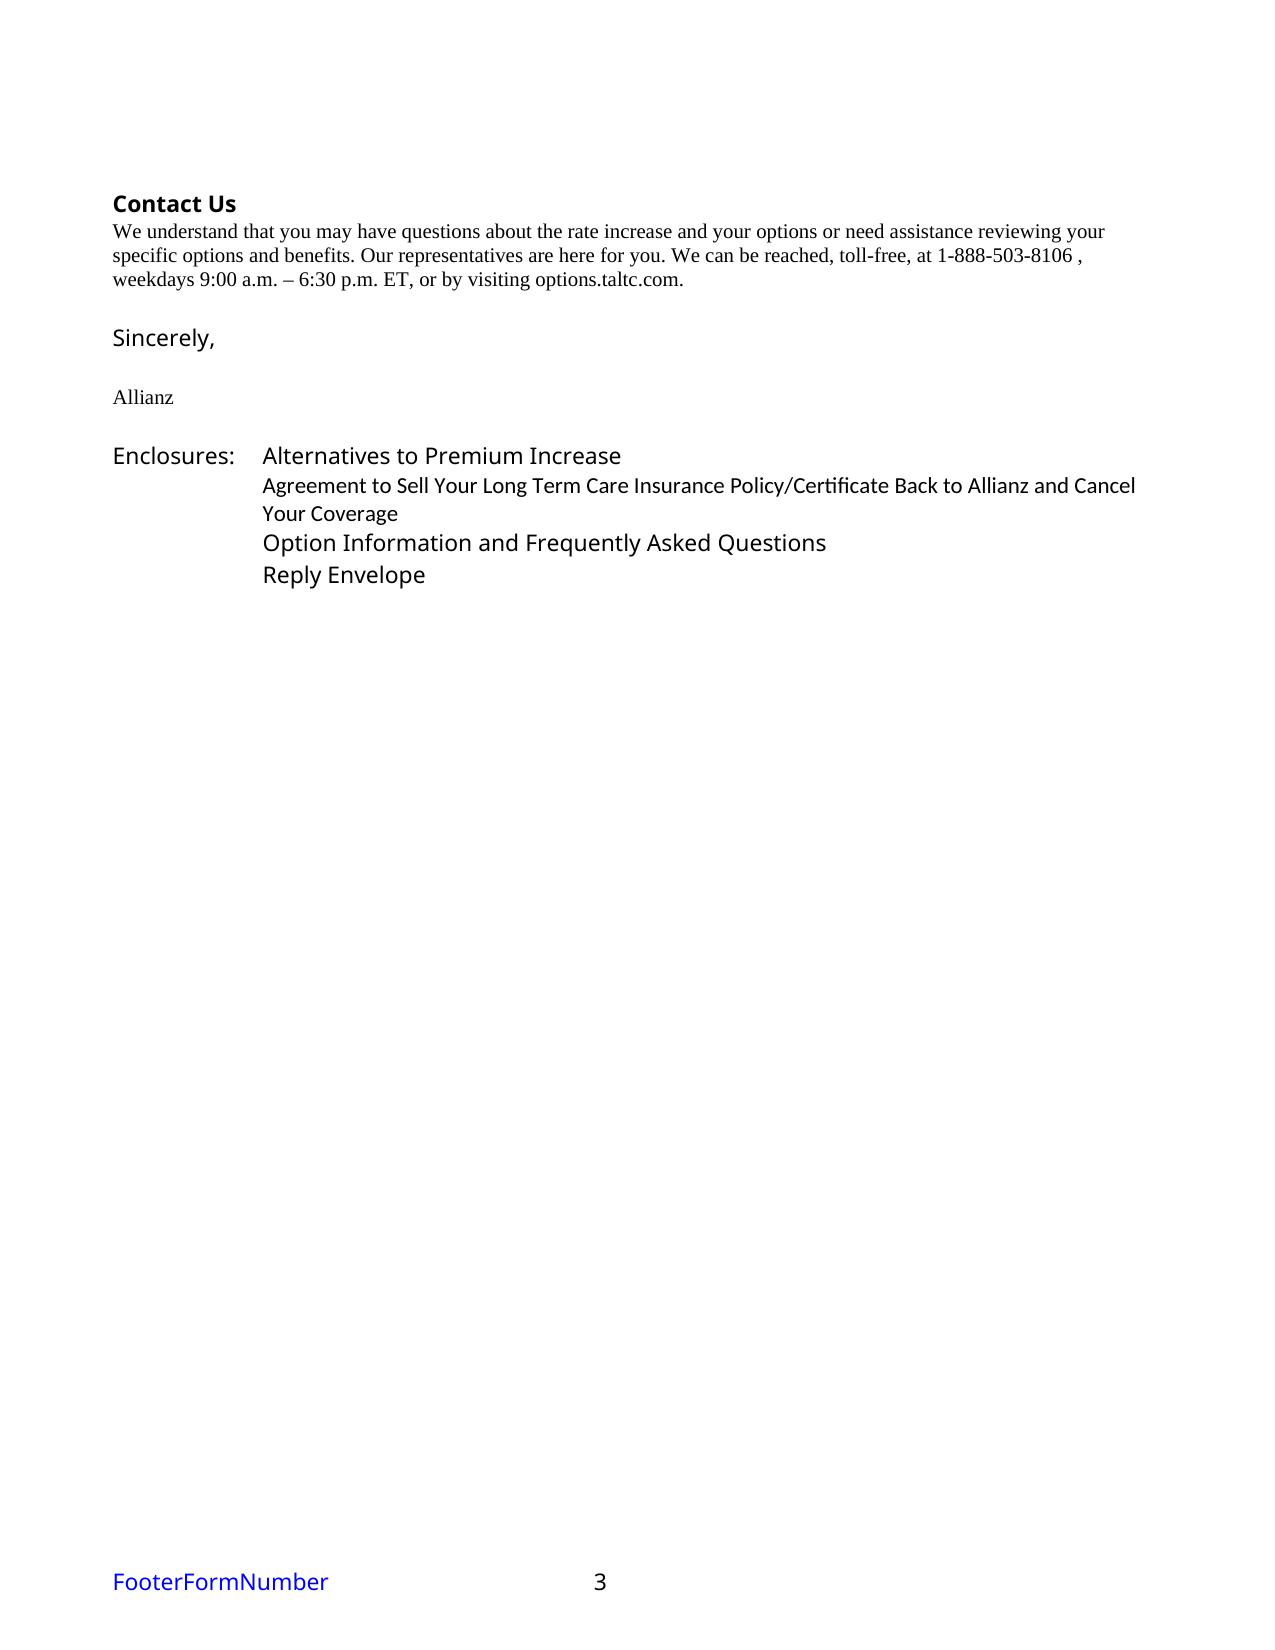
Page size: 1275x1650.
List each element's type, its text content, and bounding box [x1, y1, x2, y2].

text Reply Envelope [112, 558, 1162, 590]
text Contact Us [112, 187, 1162, 219]
text Allianz [112, 385, 1162, 409]
text Option Information and Frequently Asked Questions [187, 527, 1162, 558]
text Sincerely, [112, 322, 1162, 353]
text Enclosures: Alternatives to Premium Increase [112, 440, 1162, 471]
text Agreement to Sell Your Long Term Care Insurance Policy/Certificate Back to Allianz and Cancel Your Coverage [262, 471, 1162, 527]
text We understand that you may have questions about the rate increase and your options or need assistance reviewing your specific options and benefits. Our representatives are here for you. We can be reached, toll-free, at 1-888-503-8106 , weekdays 9:00 a.m. – 6:30 p.m. ET, or by visiting options.taltc.com. [112, 219, 1162, 291]
